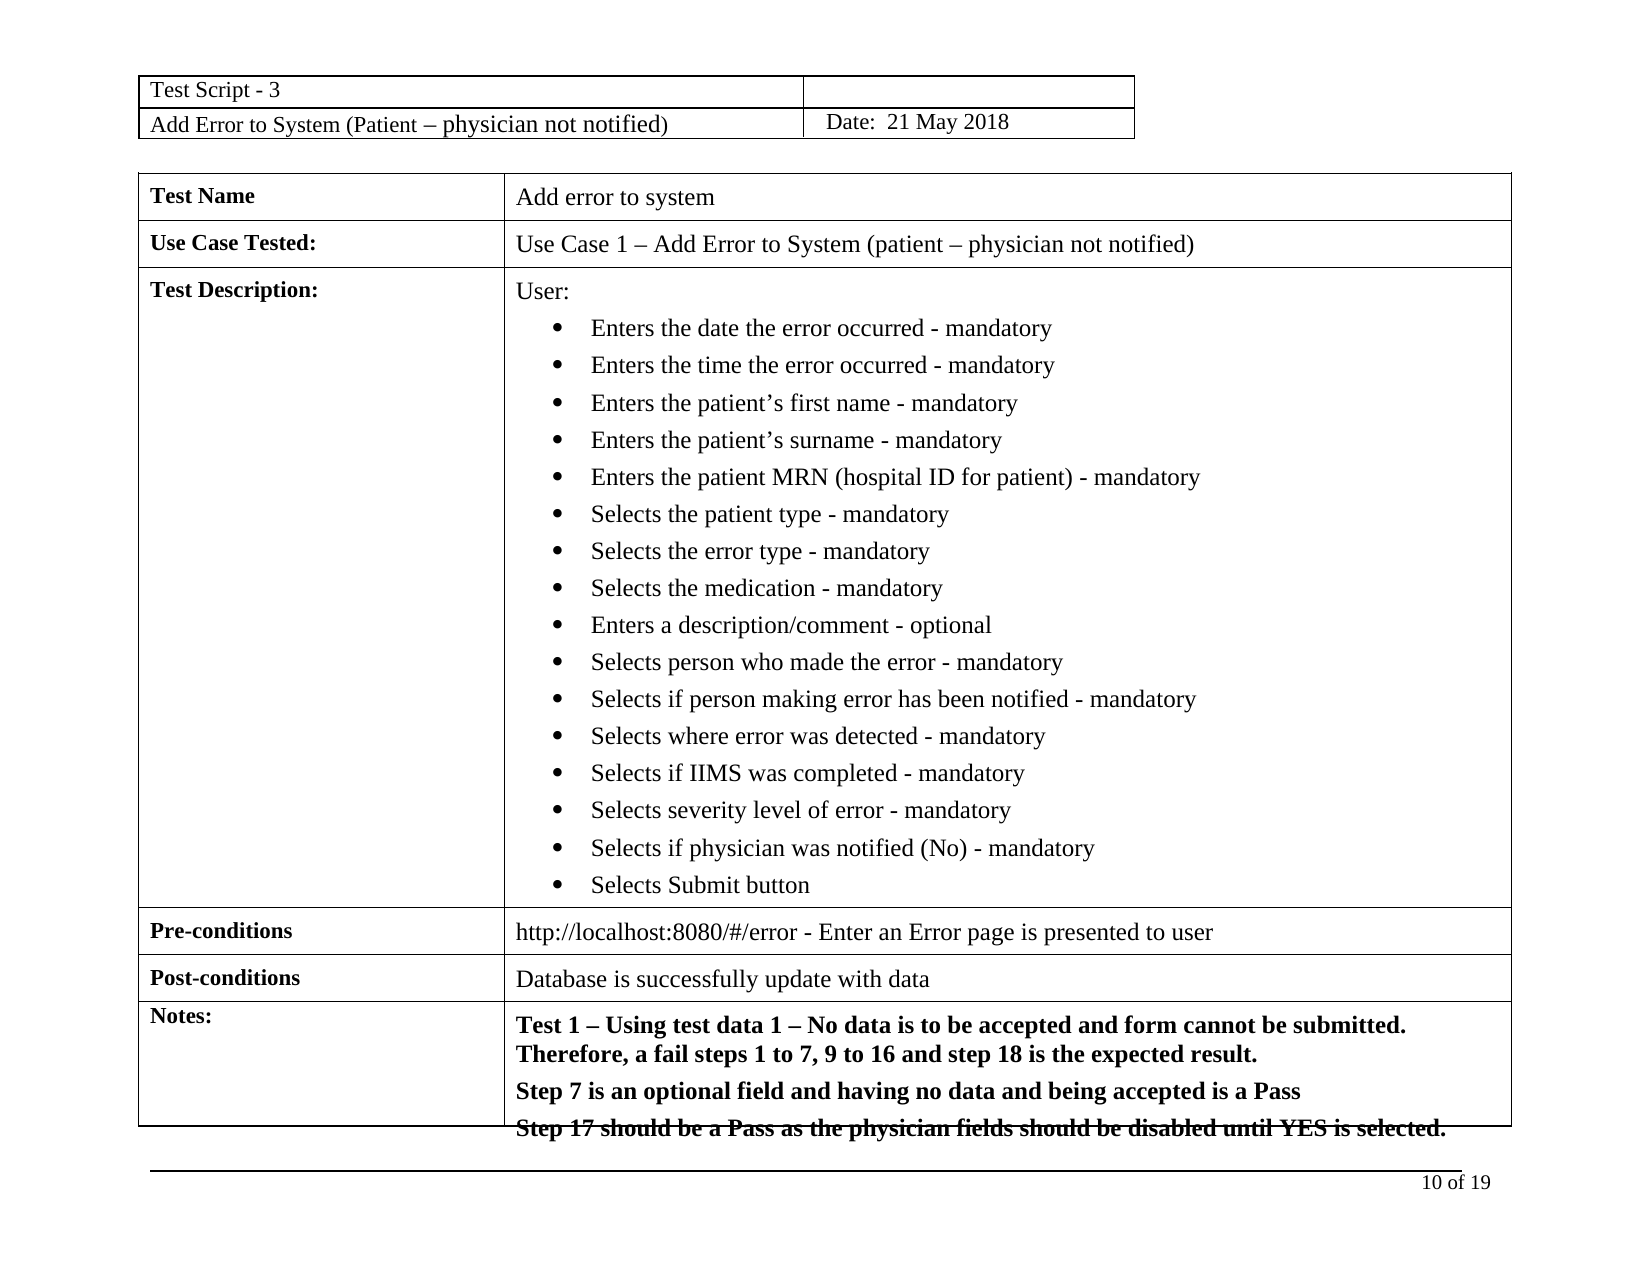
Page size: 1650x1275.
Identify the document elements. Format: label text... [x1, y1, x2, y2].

table_cell Test 1 – Using test data 1 – No data is to be accepted and form cannot be submitted. Therefore, a fail steps 1 to 7, 9 to 16 and step 18 is the expected result. Step 7 is an optional field and having no data and being accepted is a Pass Step 17 should be a Pass as the physician fields should be disabled until YES is selected. Form submission should fail [505, 1002, 1511, 1125]
table_cell Pre-conditions [139, 908, 504, 954]
table_cell Use Case Tested: [139, 221, 504, 266]
table_cell Use Case 1 – Add Error to System (patient – physician not notified) [505, 221, 1511, 266]
table_cell Post-conditions [139, 955, 504, 1001]
table_header Test Name [139, 174, 504, 219]
table_cell Notes: [139, 1002, 504, 1125]
table_cell Test Description: [139, 268, 504, 907]
table_header Add error to system [505, 174, 1511, 219]
table_cell http://localhost:8080/#/error - Enter an Error page is presented to user [505, 908, 1511, 954]
table_cell Database is successfully update with data [505, 955, 1511, 1001]
